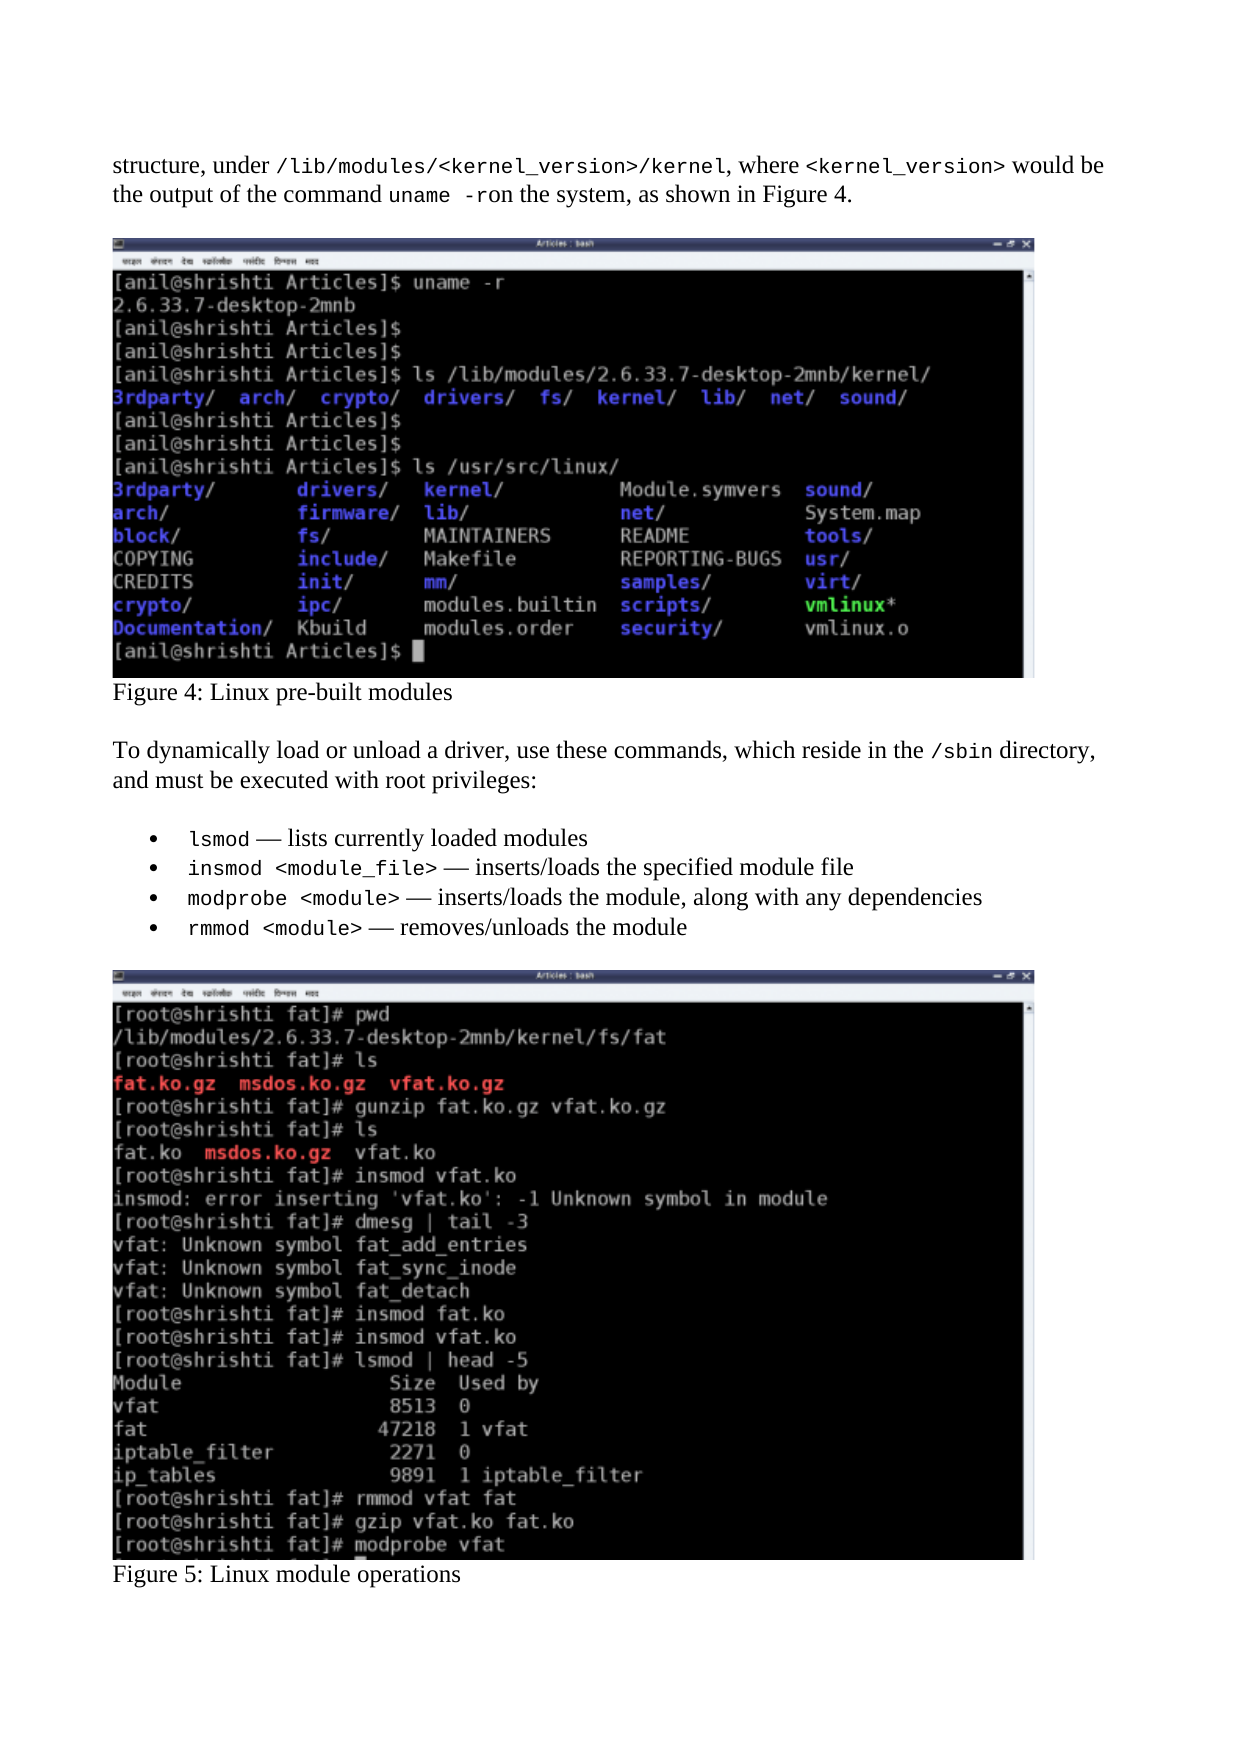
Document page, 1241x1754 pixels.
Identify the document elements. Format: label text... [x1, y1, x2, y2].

list rmmod <module> — removes/unloads the module [150, 912, 1128, 941]
list modprobe <module> — inserts/loads the module, along with any dependencies [150, 882, 1128, 912]
text To dynamically load or unload a driver, use these commands, which reside in the /sbin directory, and must be executed with root privileges: [112, 735, 1128, 794]
text Figure 5: Linux module operations [112, 1559, 1128, 1588]
picture [112, 970, 1035, 1560]
text Figure 4: Linux pre-built modules [112, 677, 1128, 706]
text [112, 150, 1128, 209]
list lsmod — lists currently loaded modules [150, 823, 1128, 852]
picture [112, 238, 1035, 678]
list insmod <module_file> — inserts/loads the specified module file [150, 852, 1128, 882]
